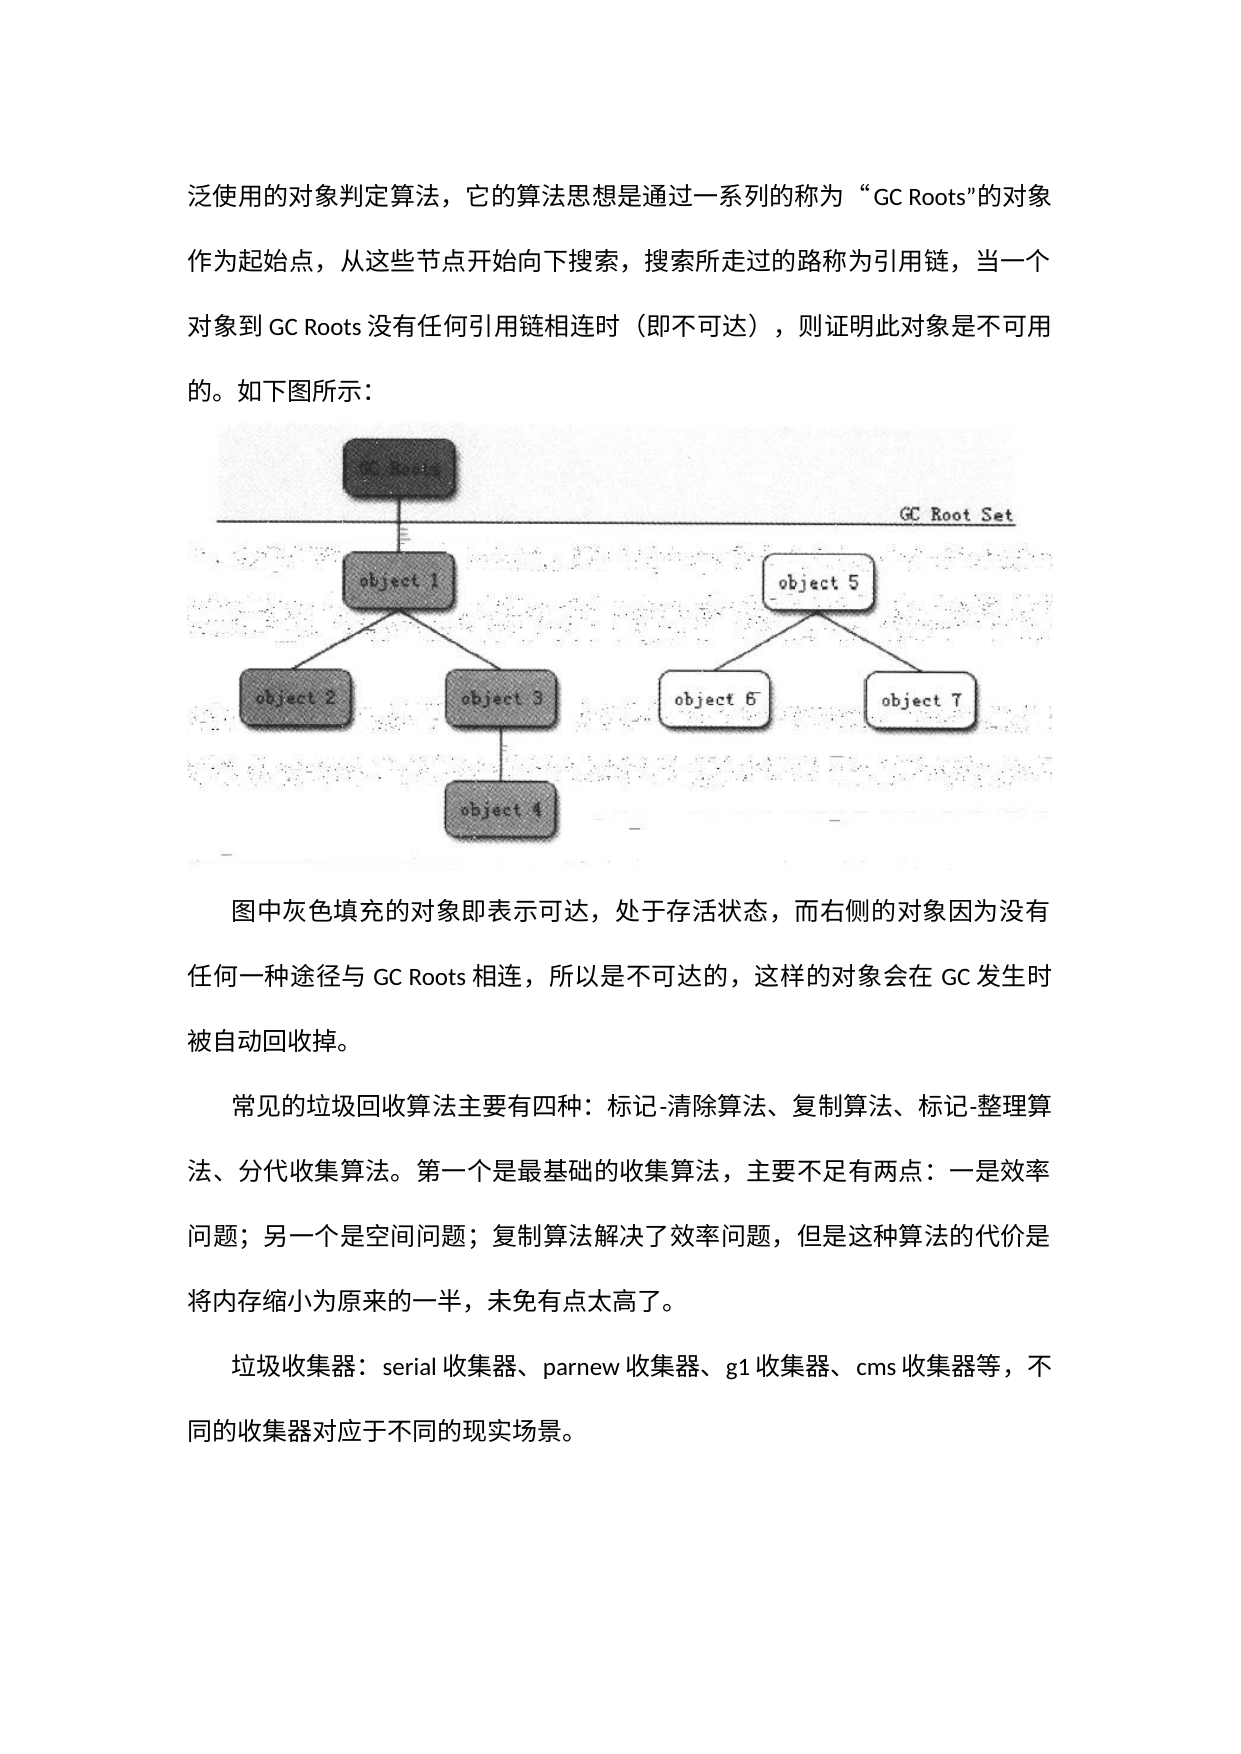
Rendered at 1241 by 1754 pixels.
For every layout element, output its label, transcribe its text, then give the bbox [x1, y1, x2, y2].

list 图中灰色填充的对象即表示可达，处于存活状态，而右侧的对象因为没有任何一种途径与GC Roots相连，所以是不可达的，这样的对象会在GC发生时被自动回收掉。 [187, 877, 1053, 1072]
picture [187, 422, 1053, 871]
list 常见的垃圾回收算法主要有四种：标记-清除算法、复制算法、标记-整理算法、分代收集算法。第一个是最基础的收集算法，主要不足有两点：一是效率问题；另一个是空间问题；复制算法解决了效率问题，但是这种算法的代价是将内存缩小为原来的一半，未免有点太高了。 [187, 1072, 1053, 1332]
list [187, 162, 1053, 422]
list 垃圾收集器：serial收集器、parnew收集器、g1收集器、cms收集器等，不同的收集器对应于不同的现实场景。 [187, 1332, 1053, 1462]
